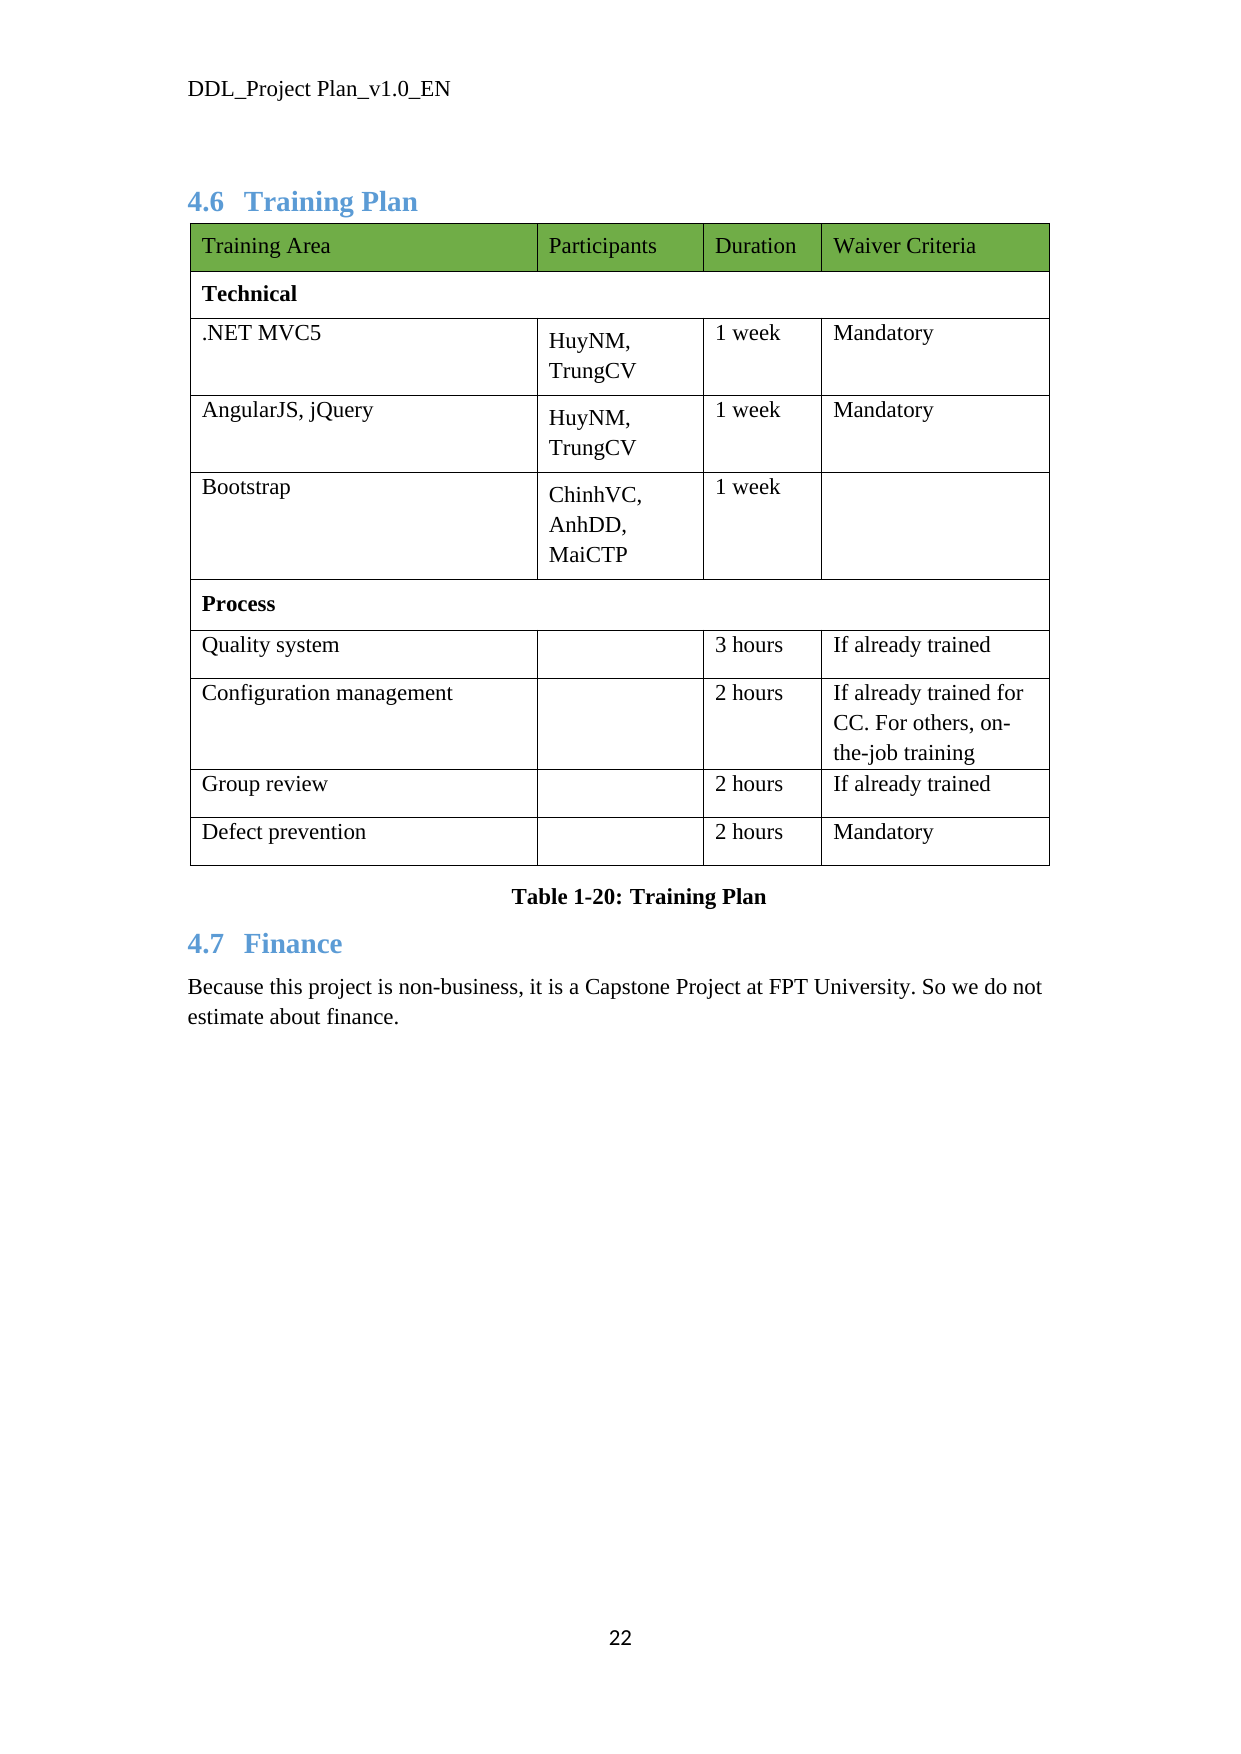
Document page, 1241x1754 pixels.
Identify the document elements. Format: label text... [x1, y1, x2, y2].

table_cell Quality system [191, 631, 537, 677]
table_cell Mandatory [822, 396, 1049, 472]
table_cell ChinhVC, AnhDD, MaiCTP [538, 473, 703, 579]
table_cell If already trained for CC. For others, on-the-job training [822, 679, 1049, 769]
table_cell Mandatory [822, 319, 1049, 395]
table_cell Process [191, 580, 1049, 629]
table_cell If already trained [822, 631, 1049, 677]
table_cell 1 week [704, 473, 821, 579]
table_cell 1 week [704, 396, 821, 472]
table_cell Technical [191, 272, 1049, 318]
table_cell Defect prevention [191, 818, 537, 865]
table_cell .NET MVC5 [191, 319, 537, 395]
table_cell Group review [191, 770, 537, 817]
table_cell [538, 770, 703, 817]
table_cell 1 week [704, 319, 821, 395]
table_cell AngularJS, jQuery [191, 396, 537, 472]
table_cell Configuration management [191, 679, 537, 769]
table_cell 2 hours [704, 770, 821, 817]
table_cell HuyNM, TrungCV [538, 396, 703, 472]
table_cell [822, 473, 1049, 579]
table_header Participants [538, 224, 703, 271]
table_cell 2 hours [704, 818, 821, 865]
text Because this project is non-business, it is a Capstone Project at FPT University. So we do not estimate about finance. [187, 973, 1053, 1029]
subtitle Training Plan [187, 184, 1053, 218]
text Training Plan [225, 231, 1053, 909]
table_cell [538, 631, 703, 677]
table_cell 3 hours [704, 631, 821, 677]
table_cell HuyNM, TrungCV [538, 319, 703, 395]
table_cell If already trained [822, 770, 1049, 817]
table_header Duration [704, 224, 821, 271]
table_cell Mandatory [822, 818, 1049, 865]
subtitle Finance [187, 926, 1053, 959]
table_cell [538, 679, 703, 769]
table_cell 2 hours [704, 679, 821, 769]
table_cell Bootstrap [191, 473, 537, 579]
table_header Waiver Criteria [822, 224, 1049, 271]
table_cell [538, 818, 703, 865]
table_header Training Area [191, 224, 537, 271]
